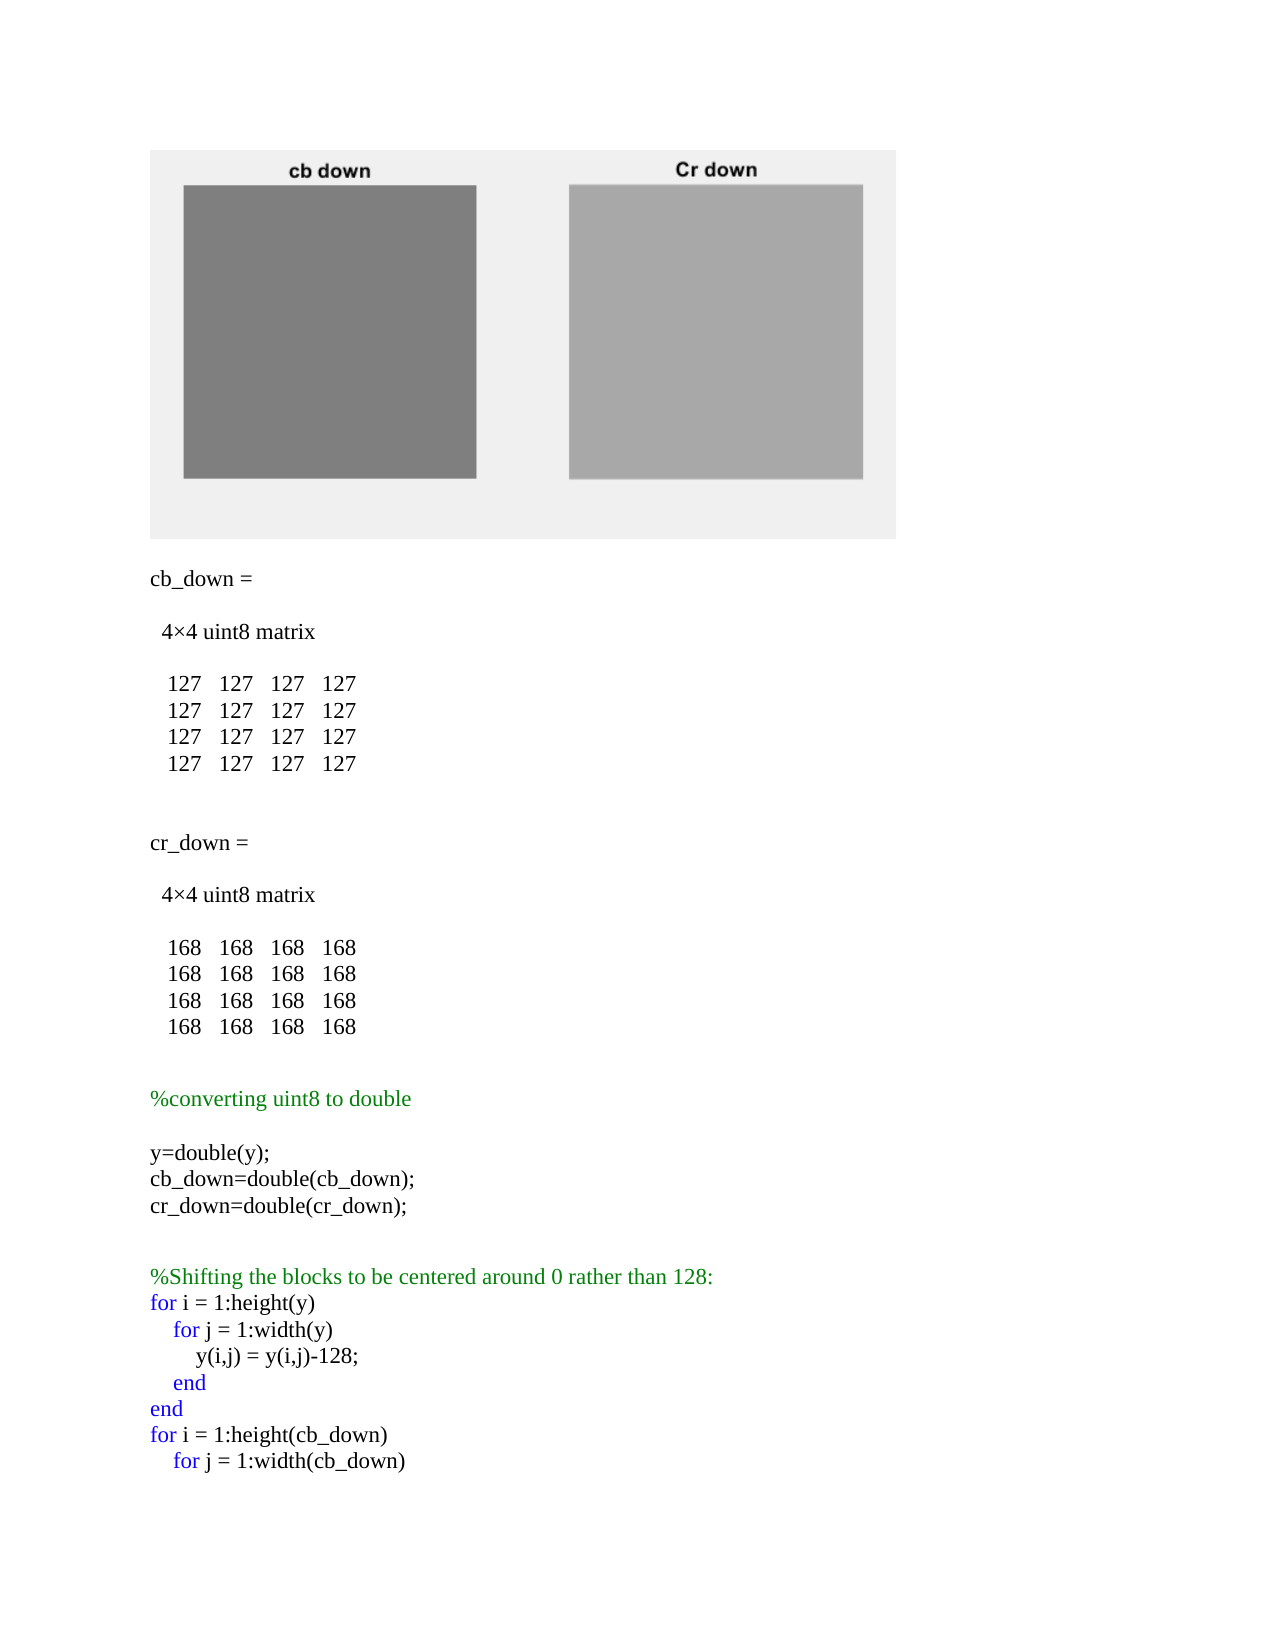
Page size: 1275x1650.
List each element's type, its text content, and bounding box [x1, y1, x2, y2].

text cr_down=double(cr_down); [150, 1192, 1125, 1218]
text for i = 1:height(cb_down) [150, 1421, 1125, 1448]
text cr_down = [150, 829, 1125, 855]
text %Shifting the blocks to be centered around 0 rather than 128: [150, 1263, 1125, 1289]
text end [150, 1368, 1125, 1395]
text 168 168 168 168 [150, 934, 1125, 960]
text for i = 1:height(y) [150, 1289, 1125, 1316]
text %converting uint8 to double [150, 1084, 1125, 1111]
text 168 168 168 168 [150, 987, 1125, 1013]
text end [150, 1395, 1125, 1421]
text 127 127 127 127 [150, 723, 1125, 749]
text 4×4 uint8 matrix [150, 881, 1125, 908]
text for j = 1:width(cb_down) [150, 1448, 1125, 1474]
picture [150, 150, 897, 539]
text y(i,j) = y(i,j)-128; [150, 1342, 1125, 1368]
text cb_down = [150, 565, 1125, 591]
text 168 168 168 168 [150, 960, 1125, 987]
text y=double(y); [150, 1139, 1125, 1165]
text 127 127 127 127 [150, 697, 1125, 723]
text cb_down=double(cb_down); [150, 1165, 1125, 1192]
text 127 127 127 127 [150, 749, 1125, 776]
text for j = 1:width(y) [150, 1316, 1125, 1342]
text 168 168 168 168 [150, 1013, 1125, 1039]
text 4×4 uint8 matrix [150, 618, 1125, 644]
text 127 127 127 127 [150, 671, 1125, 697]
